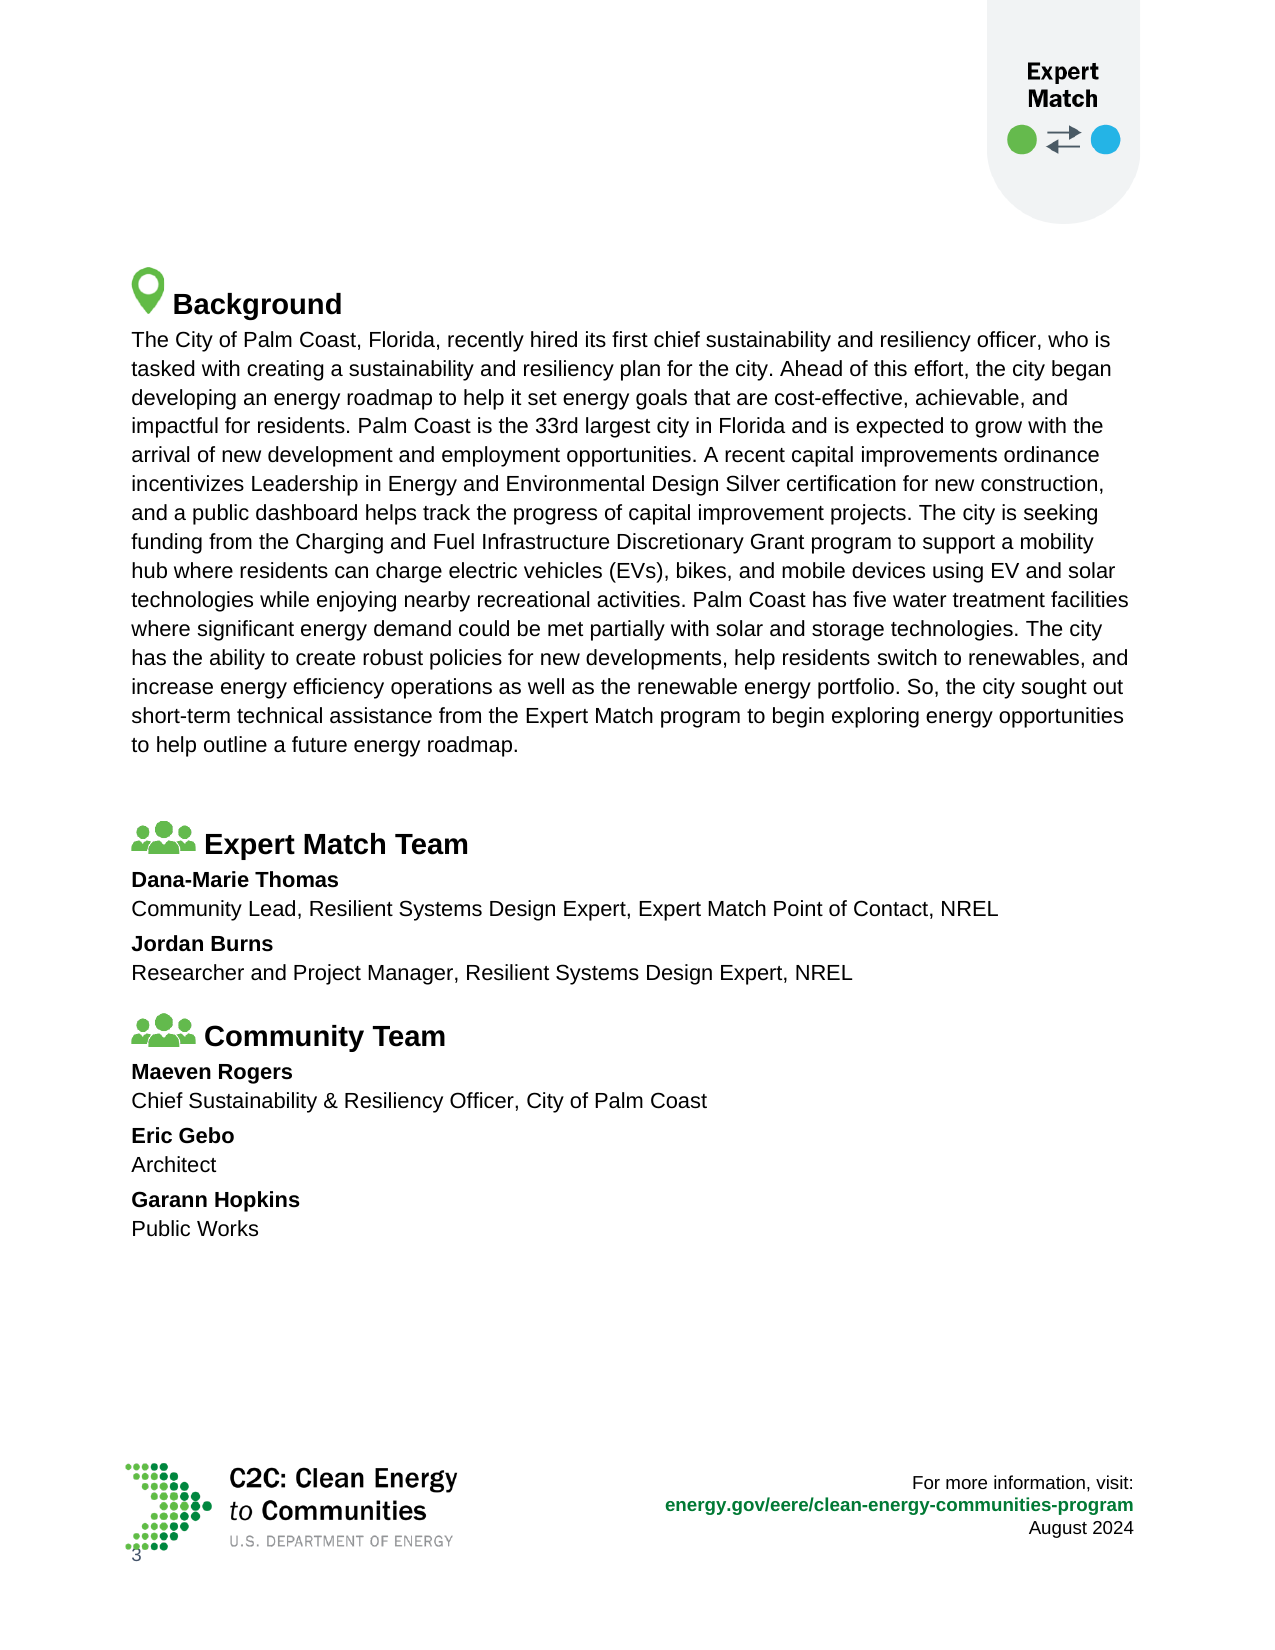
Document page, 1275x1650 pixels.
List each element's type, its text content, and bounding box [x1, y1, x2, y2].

text Dana-Marie Thomas Community Lead, Resilient Systems Design Expert, Expert Match Point of Contact, NREL [131, 866, 1134, 921]
picture [987, 0, 1141, 224]
text Community Team [131, 1013, 1134, 1053]
picture [131, 1013, 196, 1047]
text The City of Palm Coast, Florida, recently hired its first chief sustainability and resiliency officer, who is tasked with creating a sustainability and resiliency plan for the city. Ahead of this effort, the city began developing an energy roadmap to help it set energy goals that are cost-effective, achievable, and impactful for residents. Palm Coast is the 33rd largest city in Florida and is expected to grow with the arrival of new development and employment opportunities. A recent capital improvements ordinance incentivizes Leadership in Energy and Environmental Design Silver certification for new construction, and a public dashboard helps track the progress of capital improvement projects. The city is seeking funding from the Charging and Fuel Infrastructure Discretionary Grant program to support a mobility hub where residents can charge electric vehicles (EVs), bikes, and mobile devices using EV and solar technologies while enjoying nearby recreational activities. Palm Coast has five water treatment facilities where significant energy demand could be met partially with solar and storage technologies. The city has the ability to create robust policies for new developments, help residents switch to renewables, and increase energy efficiency operations as well as the renewable energy portfolio. So, the city sought out short-term technical assistance from the Expert Match program to begin exploring energy opportunities to help outline a future energy roadmap. [131, 326, 1134, 757]
text Expert Match Team [131, 821, 1134, 860]
text Maeven Rogers Chief Sustainability & Resiliency Officer, City of Palm Coast [131, 1059, 1134, 1113]
picture [131, 267, 165, 314]
text Garann Hopkins Public Works [131, 1187, 1134, 1241]
picture [112, 1458, 470, 1556]
text Background [131, 268, 1134, 320]
picture [131, 821, 196, 854]
text Eric Gebo Architect [131, 1123, 1134, 1177]
text Jordan Burns Researcher and Project Manager, Resilient Systems Design Expert, NREL [131, 931, 1134, 985]
